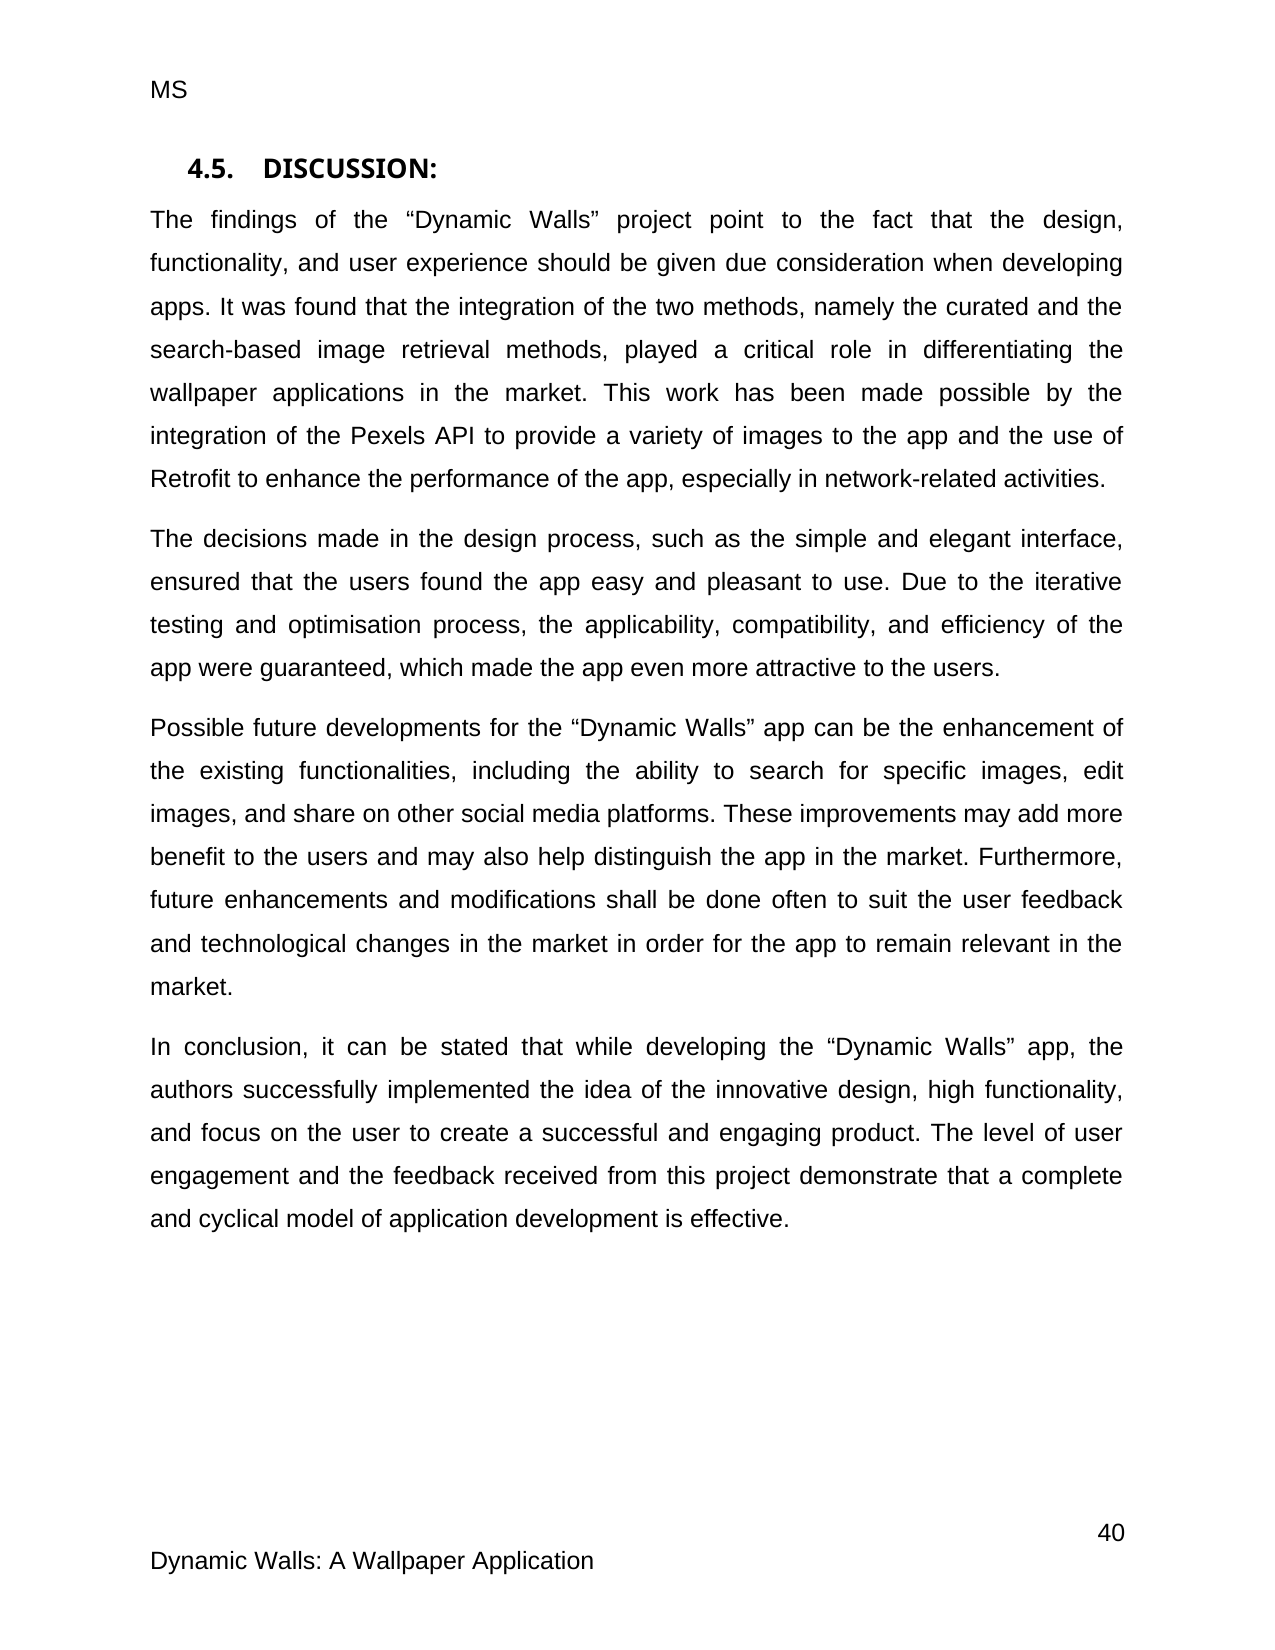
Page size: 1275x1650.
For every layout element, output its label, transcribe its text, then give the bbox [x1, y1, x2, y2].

text The decisions made in the design process, such as the simple and elegant interface, ensured that the users found the app easy and pleasant to use. Due to the iterative testing and optimisation process, the applicability, compatibility, and efficiency of the app were guaranteed, which made the app even more attractive to the users. [150, 524, 1125, 682]
text The findings of the “Dynamic Walls” project point to the fact that the design, functionality, and user experience should be given due consideration when developing apps. It was found that the integration of the two methods, namely the curated and the search-based image retrieval methods, played a critical role in differentiating the wallpaper applications in the market. This work has been made possible by the integration of the Pexels API to provide a variety of images to the app and the use of Retrofit to enhance the performance of the app, especially in network-related activities. [150, 205, 1125, 493]
text Possible future developments for the “Dynamic Walls” app can be the enhancement of the existing functionalities, including the ability to search for specific images, edit images, and share on other social media platforms. These improvements may add more benefit to the users and may also help distinguish the app in the market. Furthermore, future enhancements and modifications shall be done often to suit the user feedback and technological changes in the market in order for the app to remain relevant in the market. [150, 713, 1125, 1001]
subtitle Discussion: [187, 150, 1125, 187]
text In conclusion, it can be stated that while developing the “Dynamic Walls” app, the authors successfully implemented the idea of the innovative design, high functionality, and focus on the user to create a successful and engaging product. The level of user engagement and the feedback received from this project demonstrate that a complete and cyclical model of application development is effective. [150, 1032, 1125, 1233]
